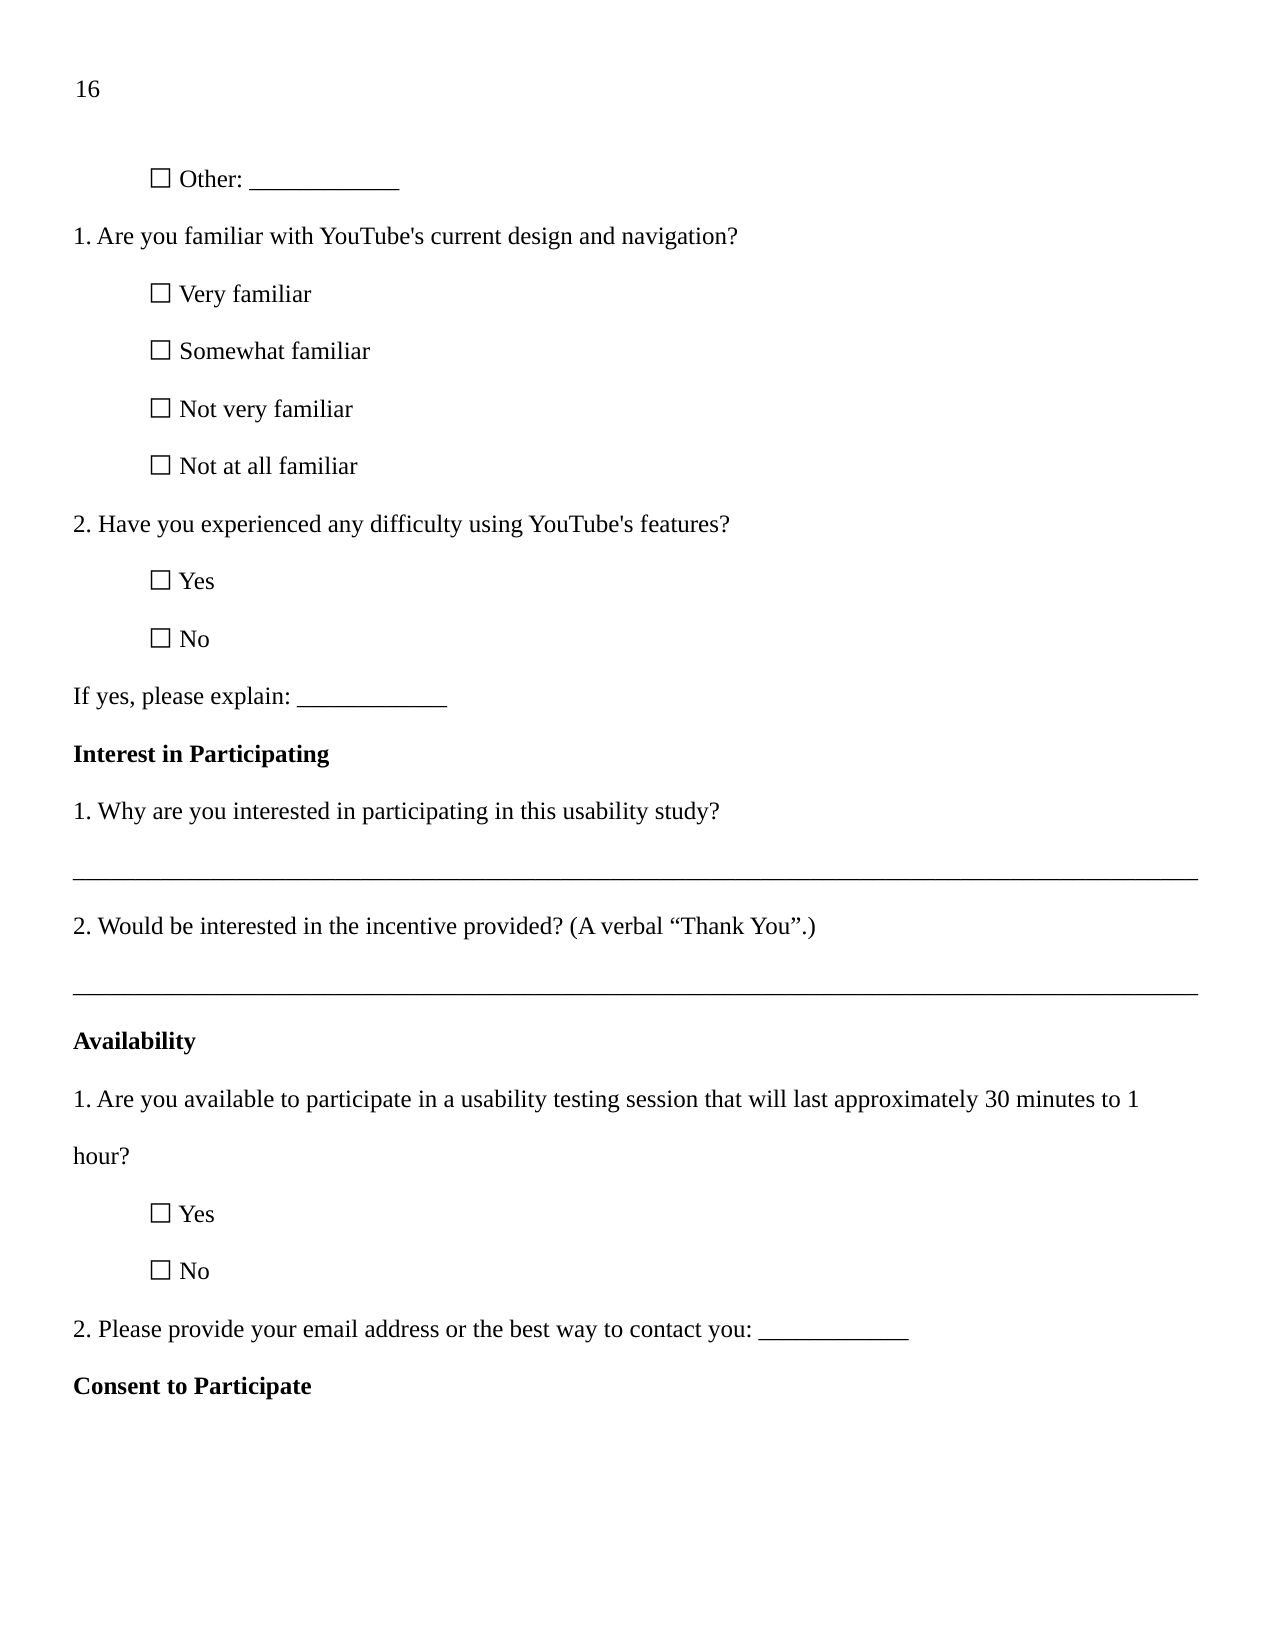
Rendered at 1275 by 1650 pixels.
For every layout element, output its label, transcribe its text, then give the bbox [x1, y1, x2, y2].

text 1. Are you familiar with YouTube's current design and navigation? [73, 221, 1202, 250]
text If yes, please explain: ____________ [73, 681, 1202, 710]
text ⬜ Somewhat familiar [73, 336, 1202, 365]
text ⬜ No [73, 1256, 1202, 1285]
text ⬜ Not at all familiar [73, 451, 1202, 480]
text Interest in Participating [73, 739, 1202, 767]
text __________________________________________________________________________________________ [73, 969, 1202, 997]
text ⬜ Not very familiar [73, 394, 1202, 422]
text 2. Have you experienced any difficulty using YouTube's features? [73, 509, 1202, 537]
text ⬜ Very familiar [73, 279, 1202, 307]
text ⬜ No [73, 624, 1202, 652]
text 1. Why are you interested in participating in this usability study? [73, 796, 1202, 825]
text ⬜ Yes [73, 566, 1202, 595]
text Consent to Participate [73, 1371, 1202, 1400]
text ⬜ Other: ____________ [73, 164, 1202, 192]
text 2. Would be interested in the incentive provided? (A verbal “Thank You”.) [73, 911, 1202, 940]
text ⬜ Yes [73, 1199, 1202, 1227]
text 2. Please provide your email address or the best way to contact you: ____________ [73, 1314, 1202, 1342]
text __________________________________________________________________________________________ [73, 854, 1202, 882]
text 1. Are you available to participate in a usability testing session that will last approximately 30 minutes to 1 hour? [73, 1084, 1202, 1170]
text Availability [73, 1026, 1202, 1055]
